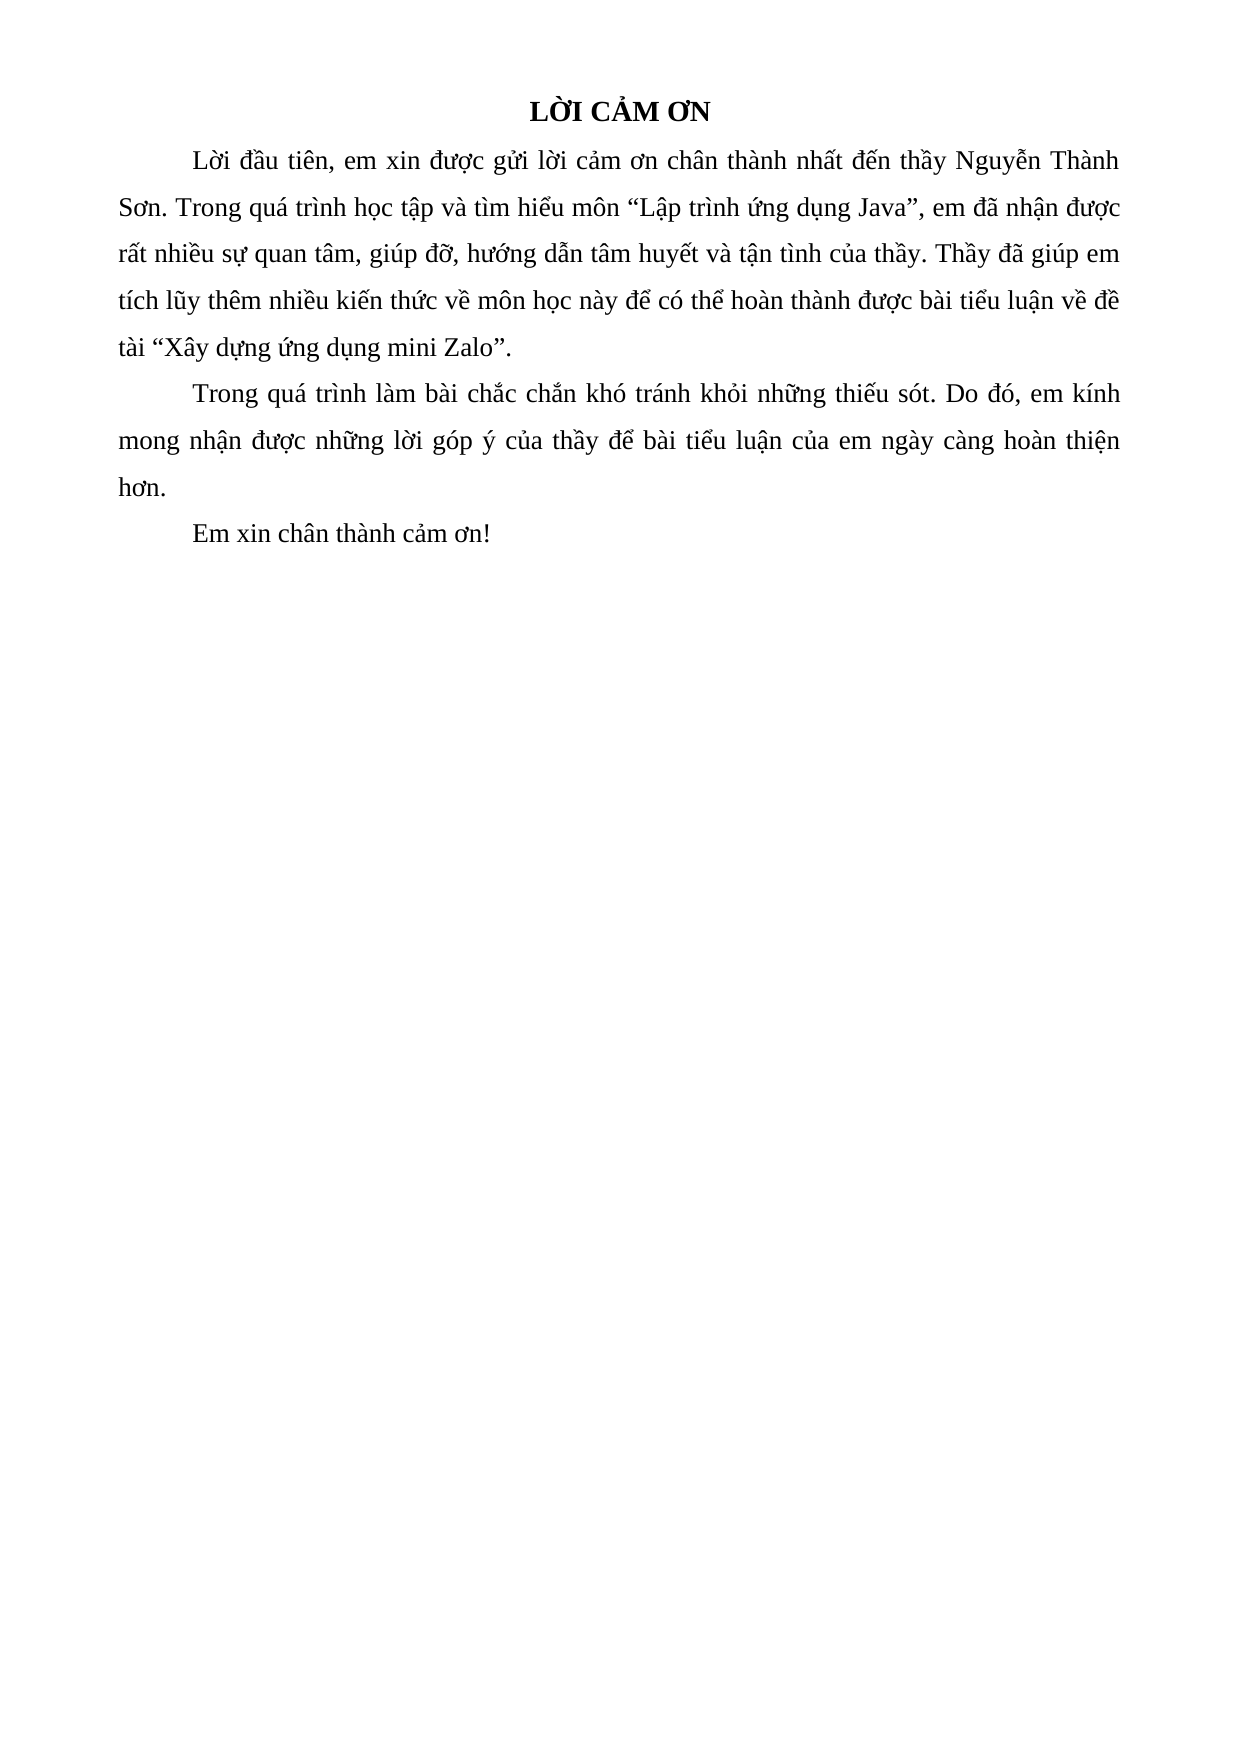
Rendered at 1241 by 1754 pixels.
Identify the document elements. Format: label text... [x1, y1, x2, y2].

text Trong quá trình làm bài chắc chắn khó tránh khỏi những thiếu sót. Do đó, em kính mong nhận được những lời góp ý của thầy để bài tiểu luận của em ngày càng hoàn thiện hơn. [118, 377, 1122, 502]
text LỜI CẢM ƠN [118, 94, 1122, 127]
text Em xin chân thành cảm ơn! [118, 517, 1122, 548]
text Lời đầu tiên, em xin được gửi lời cảm ơn chân thành nhất đến thầy Nguyễn Thành Sơn. Trong quá trình học tập và tìm hiểu môn “Lập trình ứng dụng Java”, em đã nhận được rất nhiều sự quan tâm, giúp đỡ, hướng dẫn tâm huyết và tận tình của thầy. Thầy đã giúp em tích lũy thêm nhiều kiến thức về môn học này để có thể hoàn thành được bài tiểu luận về đề tài “Xây dựng ứng dụng mini Zalo”. [118, 144, 1122, 362]
